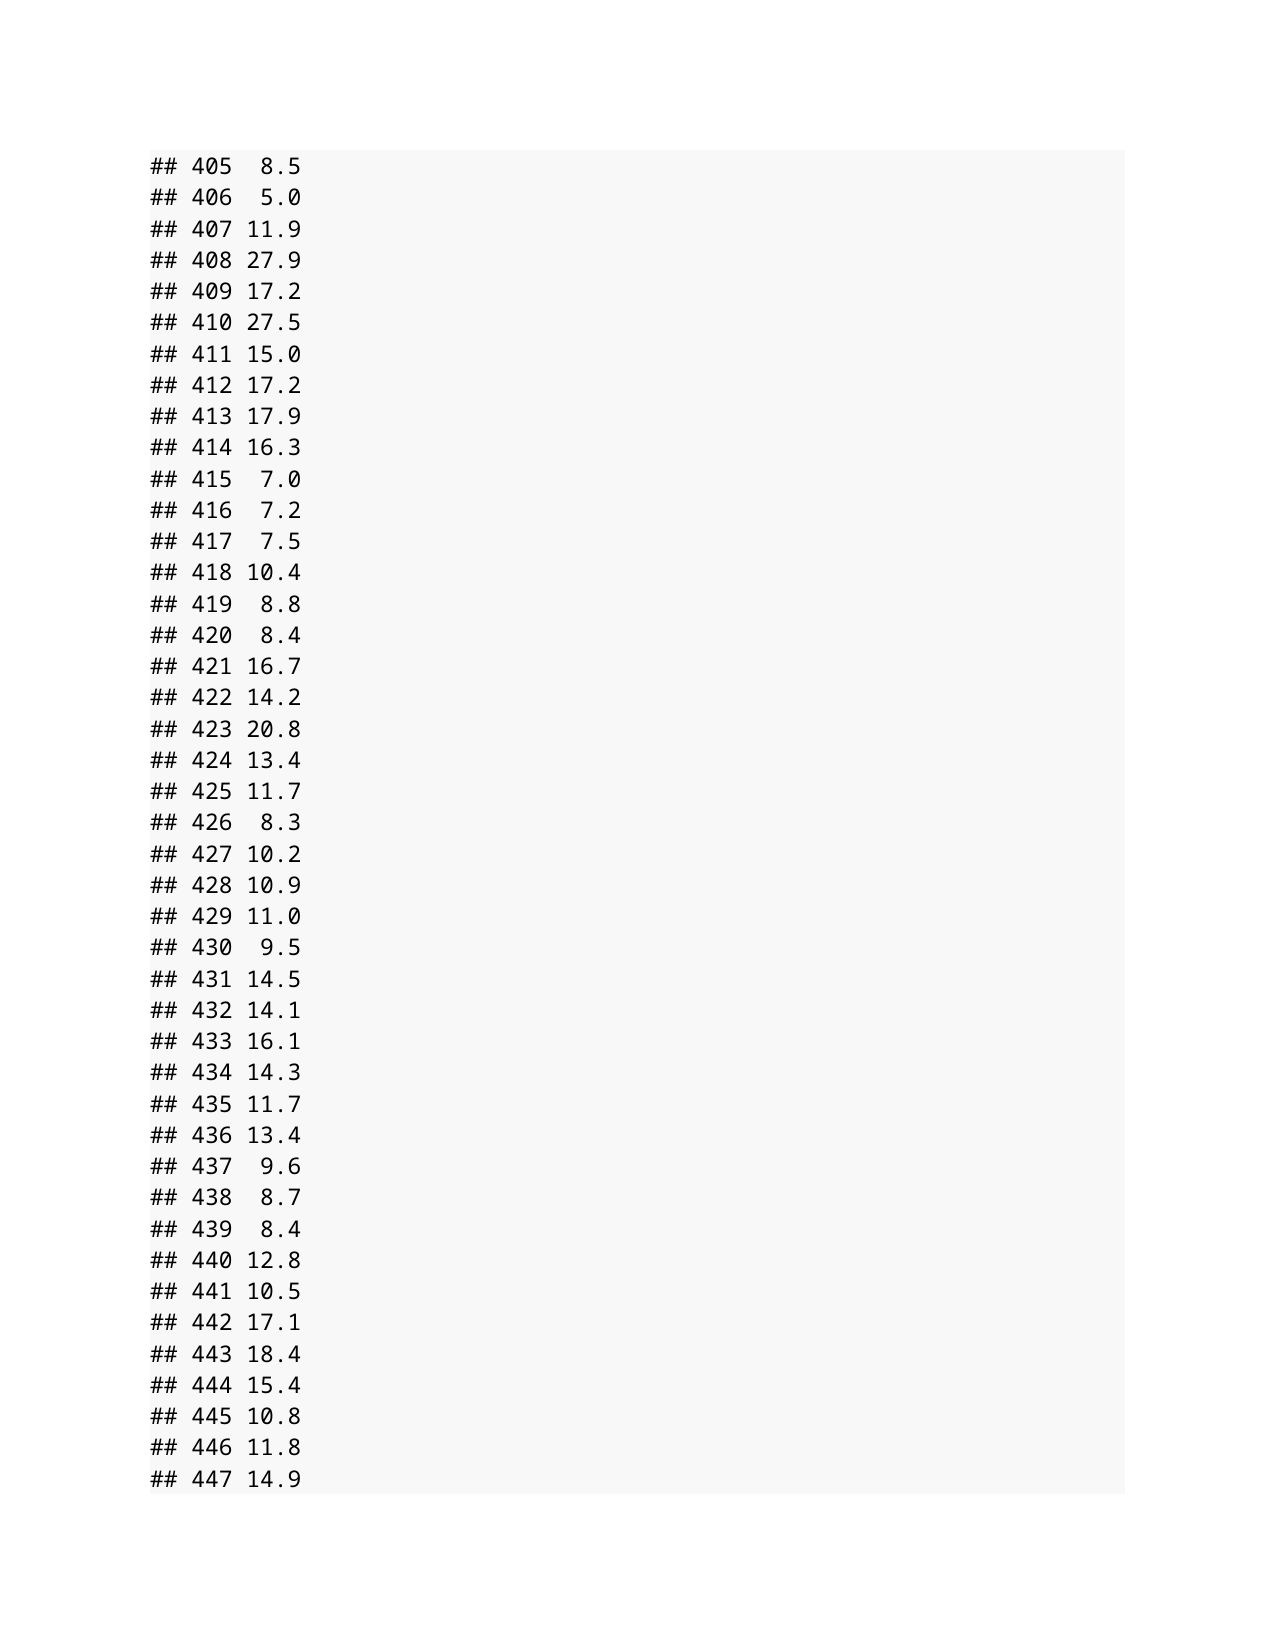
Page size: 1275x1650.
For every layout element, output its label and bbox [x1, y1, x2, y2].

text [150, 150, 1125, 1494]
